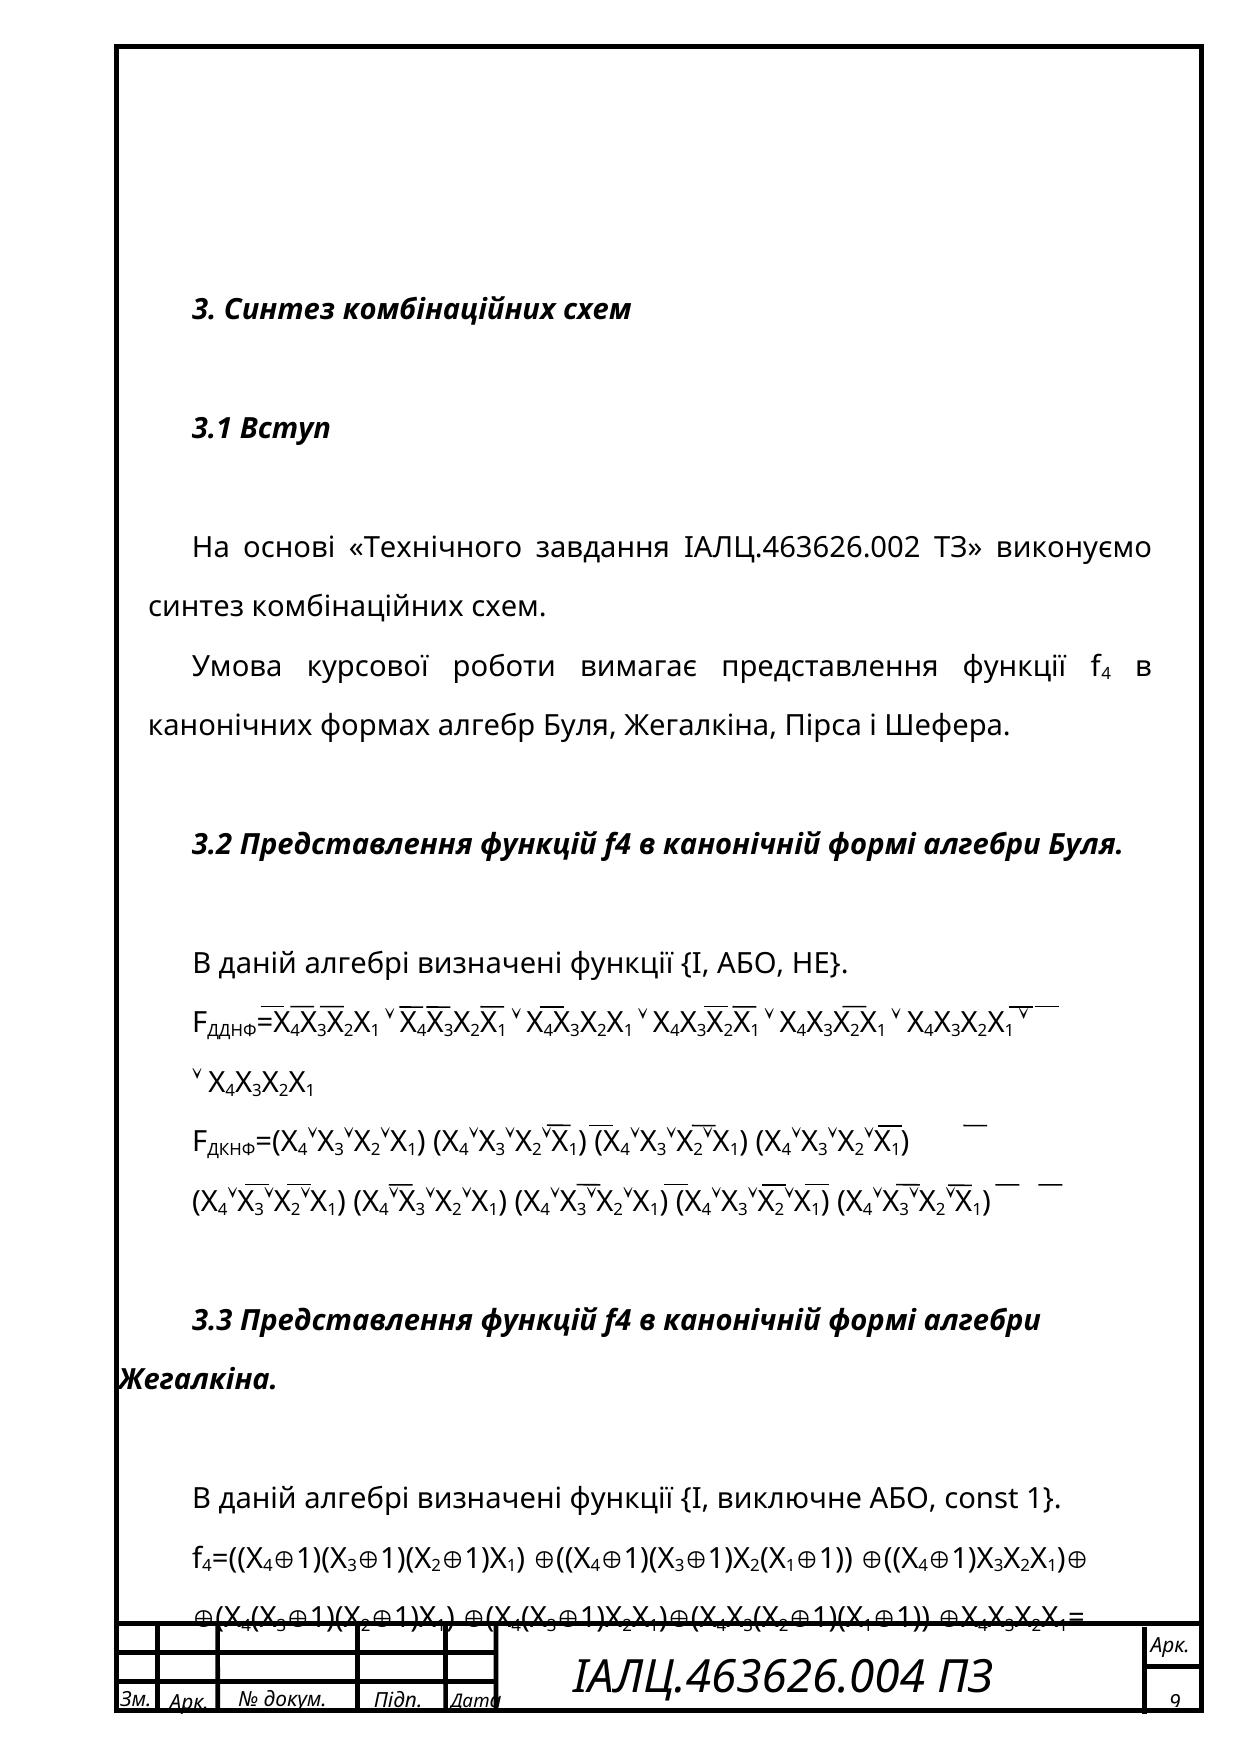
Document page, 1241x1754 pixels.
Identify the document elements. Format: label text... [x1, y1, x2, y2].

text В даній алгебрі визначені функції {І, виключне АБО, const 1}. [119, 1478, 1181, 1517]
text Умова курсової роботи вимагає представлення функції f4 в канонічних формах алгебр Буля, Жегалкіна, Пірса і Шефера. [148, 645, 1152, 744]
text 3.2 Представлення функцій f4 в канонічній формі алгебри Буля. [119, 823, 1181, 863]
text В даній алгебрі визначені функції {І, АБО, НЕ}. [119, 942, 1181, 982]
text 3. Синтез комбінаційних схем [119, 288, 1181, 328]
text На основі «Технічного завдання ІАЛЦ.463626.002 ТЗ» виконуємо синтез комбінаційних схем. [148, 526, 1152, 625]
text FДКНФ=(Х4Х3Х2Х1) (Х4Х3Х2Х1) (Х4Х3Х2Х1) (Х4Х3Х2Х1) [192, 1121, 1181, 1160]
text f4=((X41)(X31)(X21)X1) ((X41)(X31)X2(X11)) ((X41)X3X2X1) [119, 1537, 1181, 1577]
text (Х4Х3Х2Х1) (Х4Х3Х2Х1) (Х4Х3Х2Х1) (Х4Х3Х2Х1) (Х4Х3Х2Х1) [192, 1180, 1181, 1220]
text 3.1 Вступ [119, 407, 1181, 447]
text Х4Х3Х2Х1 [133, 1061, 1181, 1101]
text FДДНФ=Х4Х3Х2Х1 Х4Х3Х2Х1 Х4Х3Х2Х1 Х4Х3Х2Х1 Х4Х3Х2Х1 Х4Х3Х2Х1 [133, 1002, 1181, 1041]
text (X4(X31)(X21)X1) (X4(X31)X2X1)(X4X3(X21)(X11)) X4X3X2X1= [119, 1597, 1181, 1621]
text 3.3 Представлення функцій f4 в канонічній формі алгебри Жегалкіна. [119, 1299, 1181, 1398]
